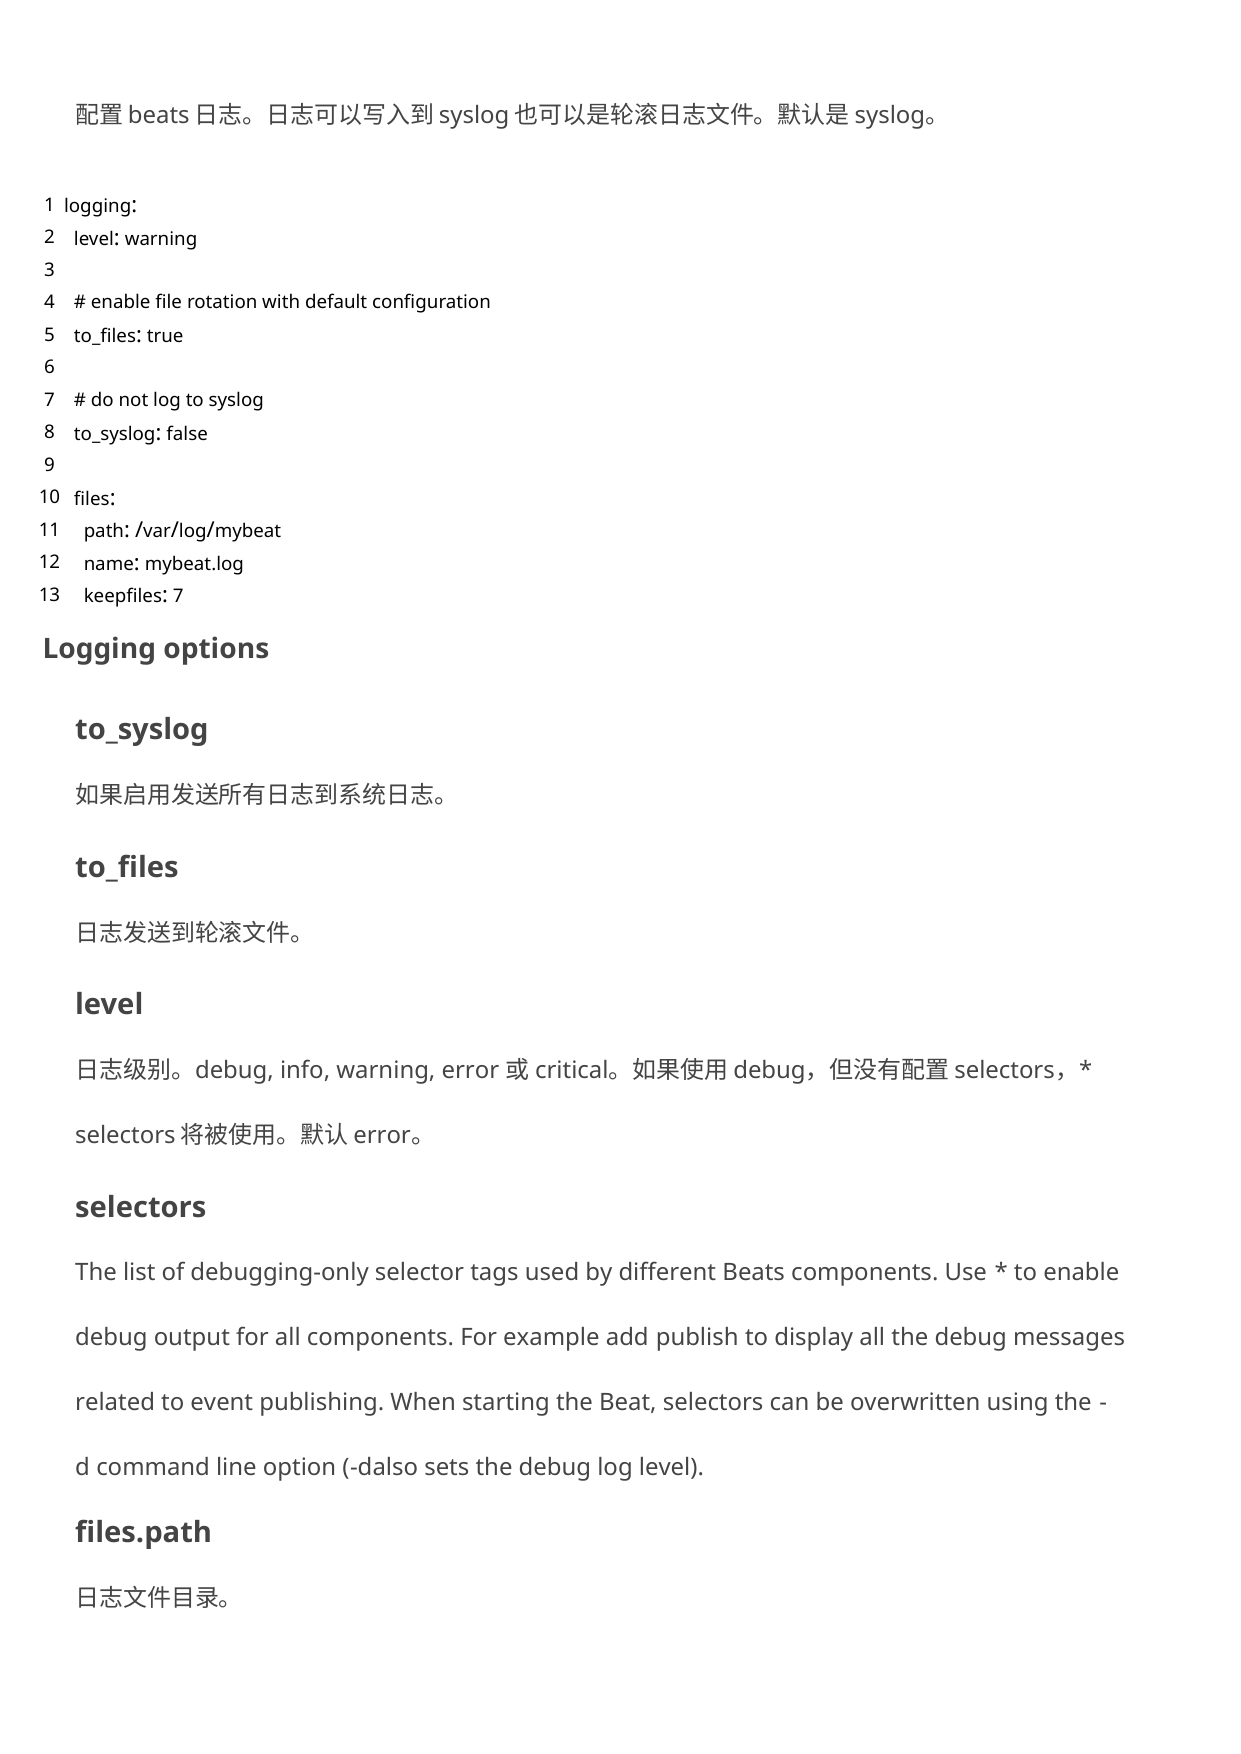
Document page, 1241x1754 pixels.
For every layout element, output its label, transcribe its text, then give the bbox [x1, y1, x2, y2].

subtitle files.path [75, 1499, 1165, 1564]
subtitle Logging options [0, 615, 1198, 680]
table_header logging: level: warning # enable file rotation with default configuration to_files: true # do not log to syslog to_syslog: false files: path: /var/log/mybeat name: mybeat.log keepfiles: 7 [63, 186, 1165, 612]
text The list of debugging-only selector tags used by different Beats components. Use * to enable debug output for all components. For example add publish to display all the debug messages related to event publishing. When starting the Beat, selectors can be overwritten using the -d command line option (-dalso sets the debug log level). [75, 1239, 1165, 1499]
table_header 1 2 3 4 5 6 7 8 9 10 11 12 13 [36, 186, 62, 612]
subtitle to_syslog [75, 695, 1165, 760]
text 日志文件目录。 [75, 1564, 1165, 1629]
text 配置beats日志。日志可以写入到syslog也可以是轮滚日志文件。默认是syslog。 [75, 81, 1165, 146]
subtitle level [75, 971, 1165, 1036]
subtitle selectors [75, 1174, 1165, 1239]
text 日志发送到轮滚文件。 [75, 898, 1165, 963]
subtitle to_files [75, 833, 1165, 898]
text 日志级别。debug, info, warning, error 或 critical。如果使用debug，但没有配置selectors，* selectors将被使用。默认error。 [75, 1036, 1165, 1166]
text 如果启用发送所有日志到系统日志。 [75, 760, 1165, 825]
